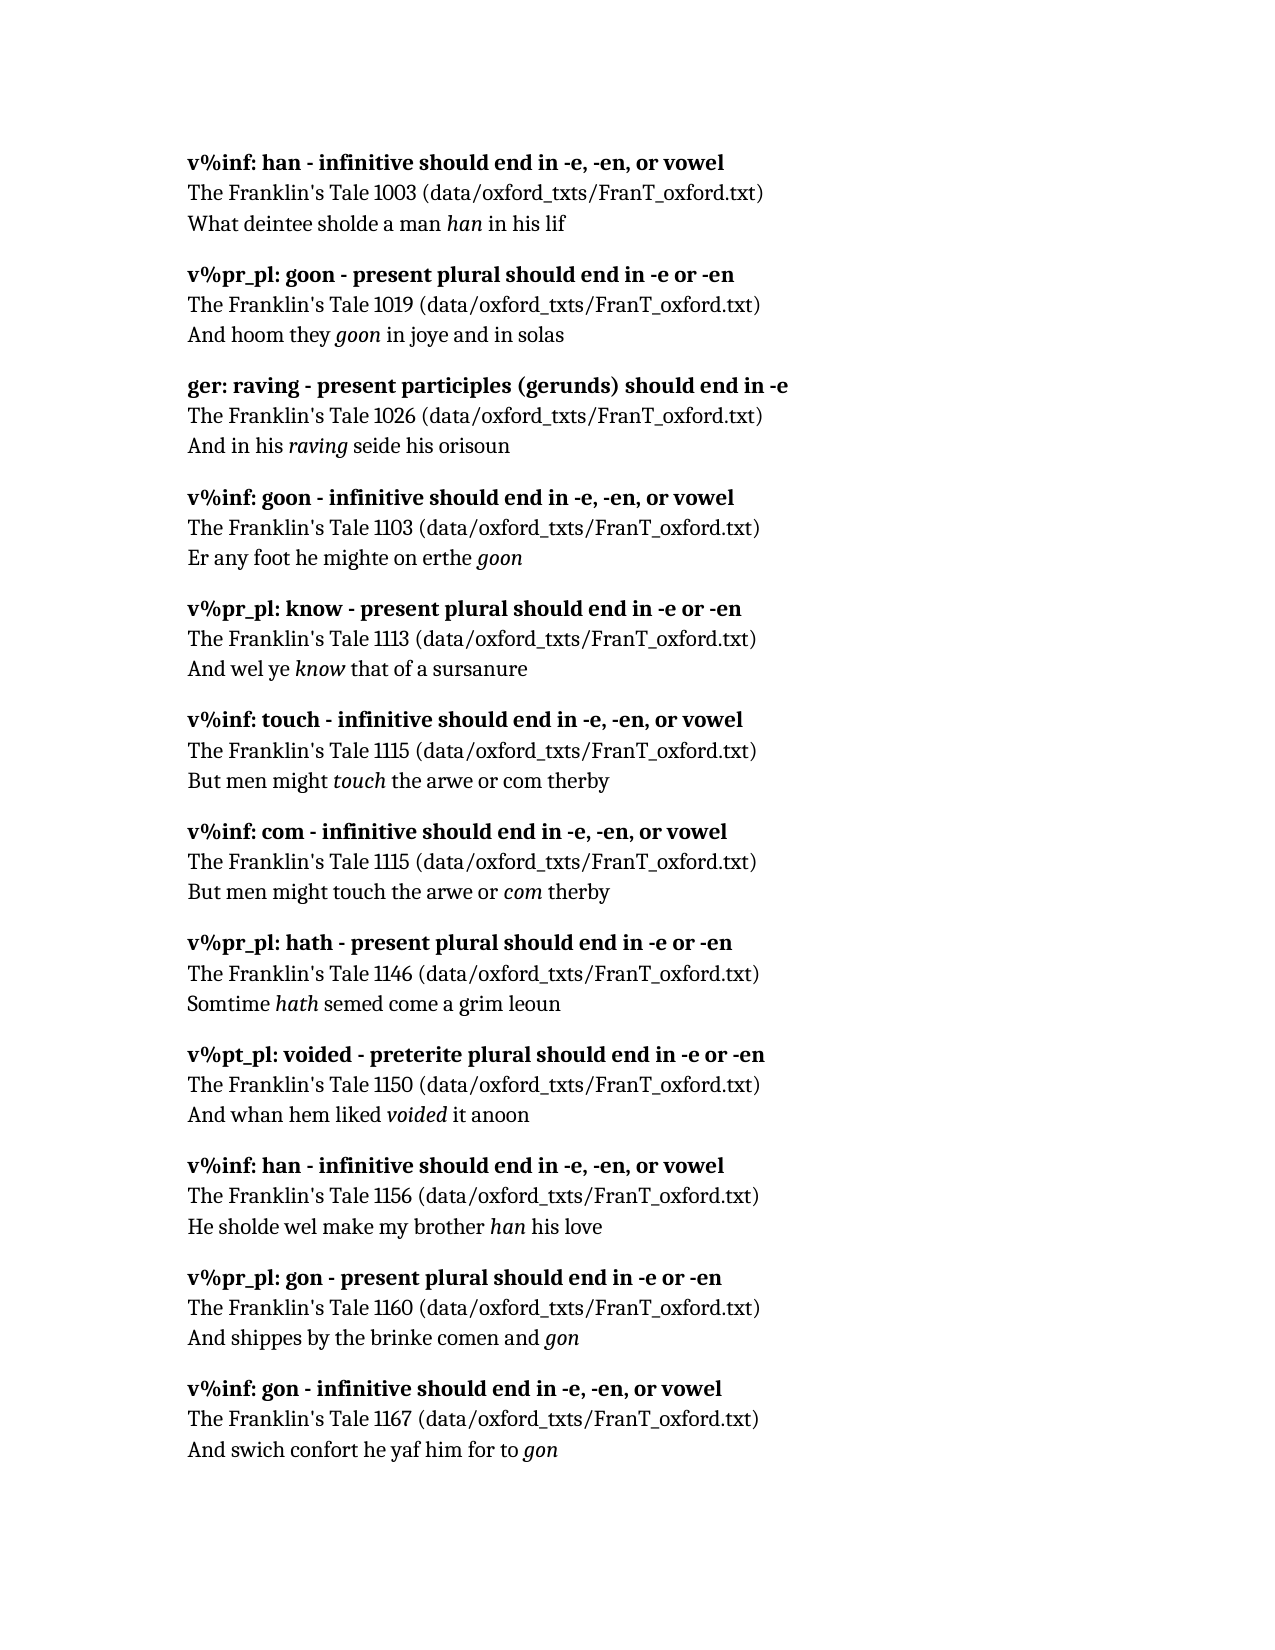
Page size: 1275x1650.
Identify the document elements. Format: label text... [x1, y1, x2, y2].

text v%inf: han - infinitive should end in -e, -en, or vowel The Franklin's Tale 1156 (data/oxford_txts/FranT_oxford.txt) He sholde wel make my brother han his love [187, 1153, 1087, 1240]
text v%inf: touch - infinitive should end in -e, -en, or vowel The Franklin's Tale 1115 (data/oxford_txts/FranT_oxford.txt) But men might touch the arwe or com therby [187, 707, 1087, 794]
text v%pr_pl: gon - present plural should end in -e or -en The Franklin's Tale 1160 (data/oxford_txts/FranT_oxford.txt) And shippes by the brinke comen and gon [187, 1264, 1087, 1351]
text ger: raving - present participles (gerunds) should end in -e The Franklin's Tale 1026 (data/oxford_txts/FranT_oxford.txt) And in his raving seide his orisoun [187, 373, 1087, 460]
text v%inf: gon - infinitive should end in -e, -en, or vowel The Franklin's Tale 1167 (data/oxford_txts/FranT_oxford.txt) And swich confort he yaf him for to gon [187, 1376, 1087, 1463]
text v%inf: han - infinitive should end in -e, -en, or vowel The Franklin's Tale 1003 (data/oxford_txts/FranT_oxford.txt) What deintee sholde a man han in his lif [187, 150, 1087, 237]
text v%pr_pl: know - present plural should end in -e or -en The Franklin's Tale 1113 (data/oxford_txts/FranT_oxford.txt) And wel ye know that of a sursanure [187, 596, 1087, 683]
text v%inf: com - infinitive should end in -e, -en, or vowel The Franklin's Tale 1115 (data/oxford_txts/FranT_oxford.txt) But men might touch the arwe or com therby [187, 819, 1087, 906]
text v%pt_pl: voided - preterite plural should end in -e or -en The Franklin's Tale 1150 (data/oxford_txts/FranT_oxford.txt) And whan hem liked voided it anoon [187, 1042, 1087, 1128]
text v%pr_pl: hath - present plural should end in -e or -en The Franklin's Tale 1146 (data/oxford_txts/FranT_oxford.txt) Somtime hath semed come a grim leoun [187, 930, 1087, 1017]
text v%pr_pl: goon - present plural should end in -e or -en The Franklin's Tale 1019 (data/oxford_txts/FranT_oxford.txt) And hoom they goon in joye and in solas [187, 261, 1087, 348]
text v%inf: goon - infinitive should end in -e, -en, or vowel The Franklin's Tale 1103 (data/oxford_txts/FranT_oxford.txt) Er any foot he mighte on erthe goon [187, 484, 1087, 571]
